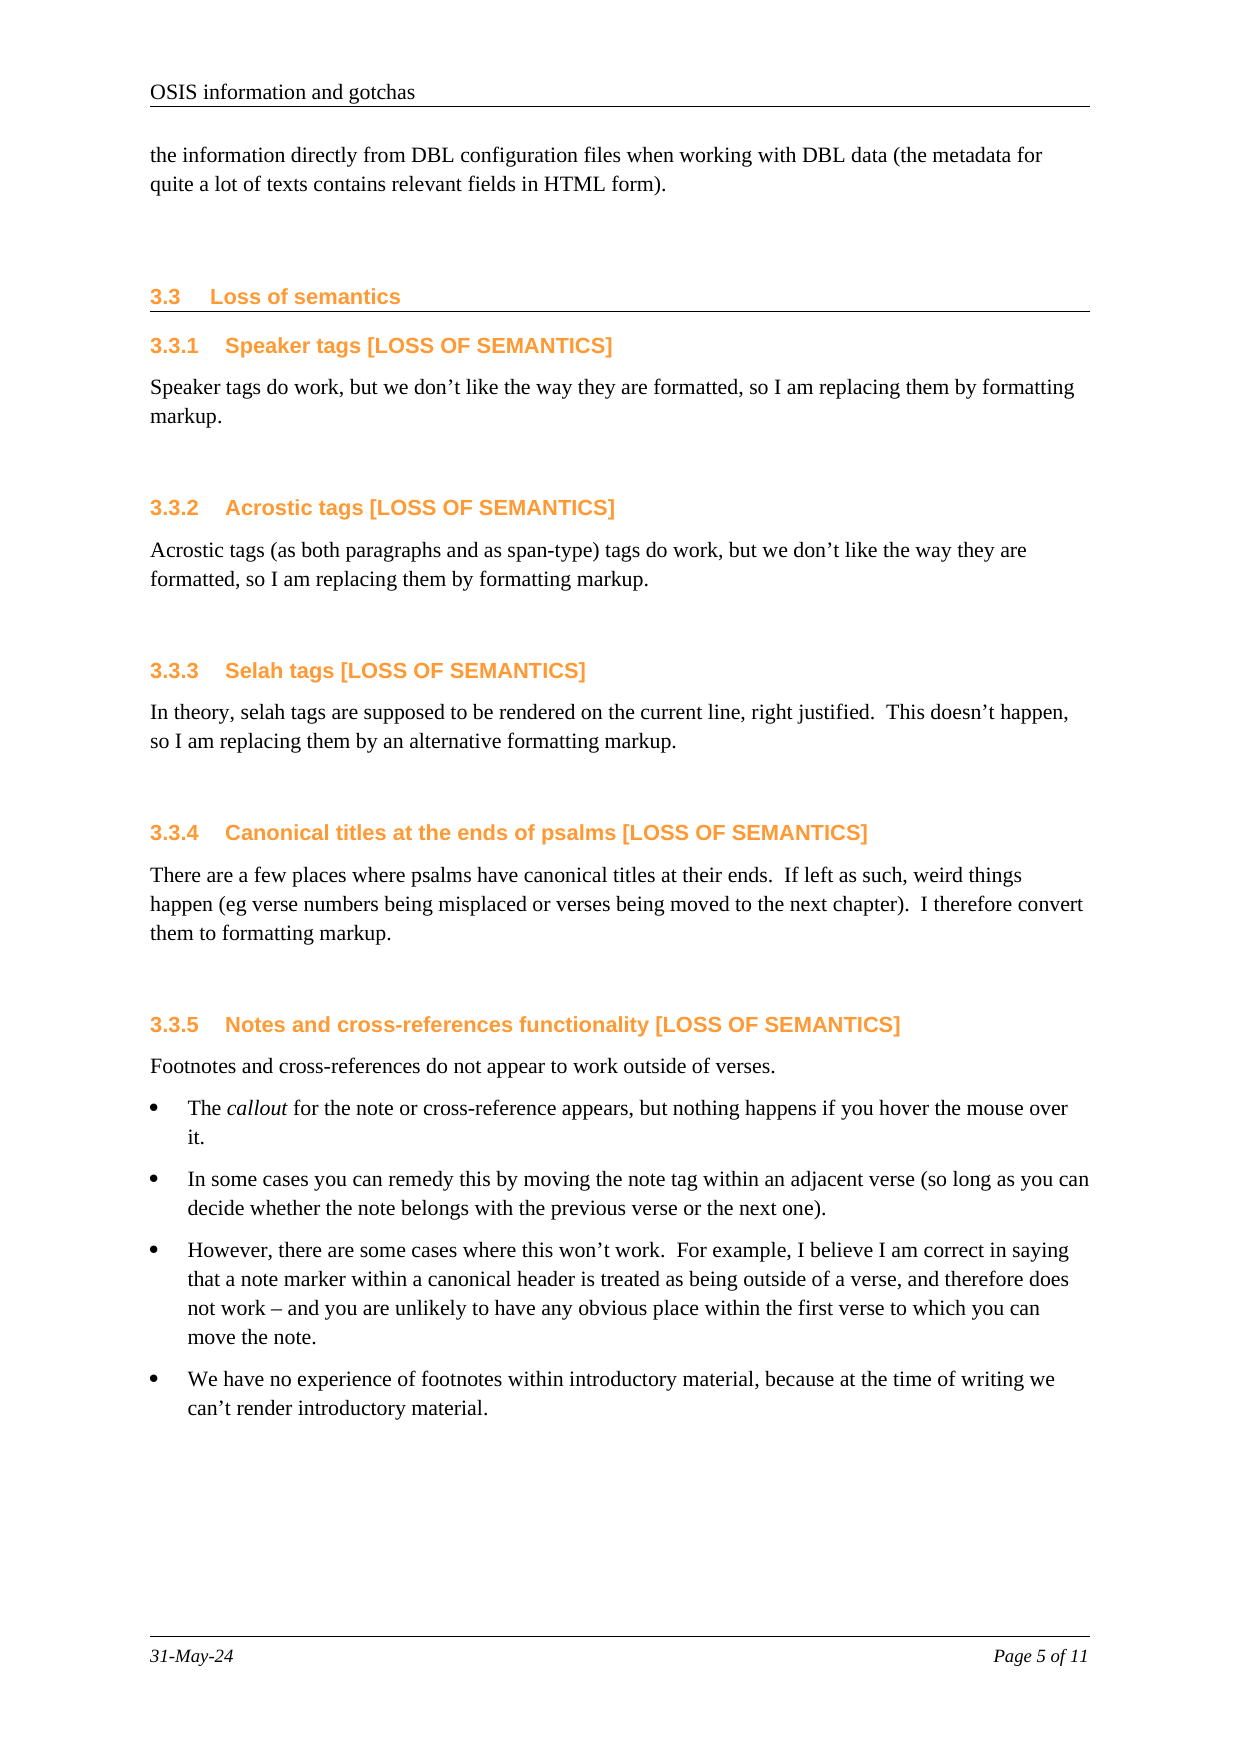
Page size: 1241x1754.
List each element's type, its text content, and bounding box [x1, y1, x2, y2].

text Speaker tags do work, but we don’t like the way they are formatted, so I am replacing them by formatting markup. [150, 370, 1090, 429]
text There are a few places where psalms have canonical titles at their ends. If left as such, weird things happen (eg verse numbers being misplaced or verses being moved to the next chapter). I therefore convert them to formatting markup. [150, 858, 1090, 945]
subtitle Acrostic tags [LOSS OF SEMANTICS] [150, 491, 1090, 520]
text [150, 138, 1090, 196]
list However, there are some cases where this won’t work. For example, I believe I am correct in saying that a note marker within a canonical header is treated as being outside of a verse, and therefore does not work – and you are unlikely to have any obvious place within the first verse to which you can move the note. [150, 1233, 1090, 1349]
list We have no experience of footnotes within introductory material, because at the time of writing we can’t render introductory material. [150, 1362, 1090, 1420]
text In theory, selah tags are supposed to be rendered on the current line, right justified. This doesn’t happen, so I am replacing them by an alternative formatting markup. [150, 695, 1090, 754]
text Acrostic tags (as both paragraphs and as span-type) tags do work, but we don’t like the way they are formatted, so I am replacing them by formatting markup. [150, 533, 1090, 591]
list The callout for the note or cross-reference appears, but nothing happens if you hover the mouse over it. [150, 1091, 1090, 1149]
subtitle Selah tags [LOSS OF SEMANTICS] [150, 654, 1090, 683]
list In some cases you can remedy this by moving the note tag within an adjacent verse (so long as you can decide whether the note belongs with the previous verse or the next one). [150, 1162, 1090, 1220]
subtitle Canonical titles at the ends of psalms [LOSS OF SEMANTICS] [150, 816, 1090, 845]
subtitle Loss of semantics [150, 280, 1090, 311]
subtitle Speaker tags [LOSS OF SEMANTICS] [150, 329, 1090, 358]
text Footnotes and cross-references do not appear to work outside of verses. [150, 1049, 1090, 1079]
subtitle Notes and cross-references functionality [LOSS OF SEMANTICS] [150, 1008, 1090, 1037]
